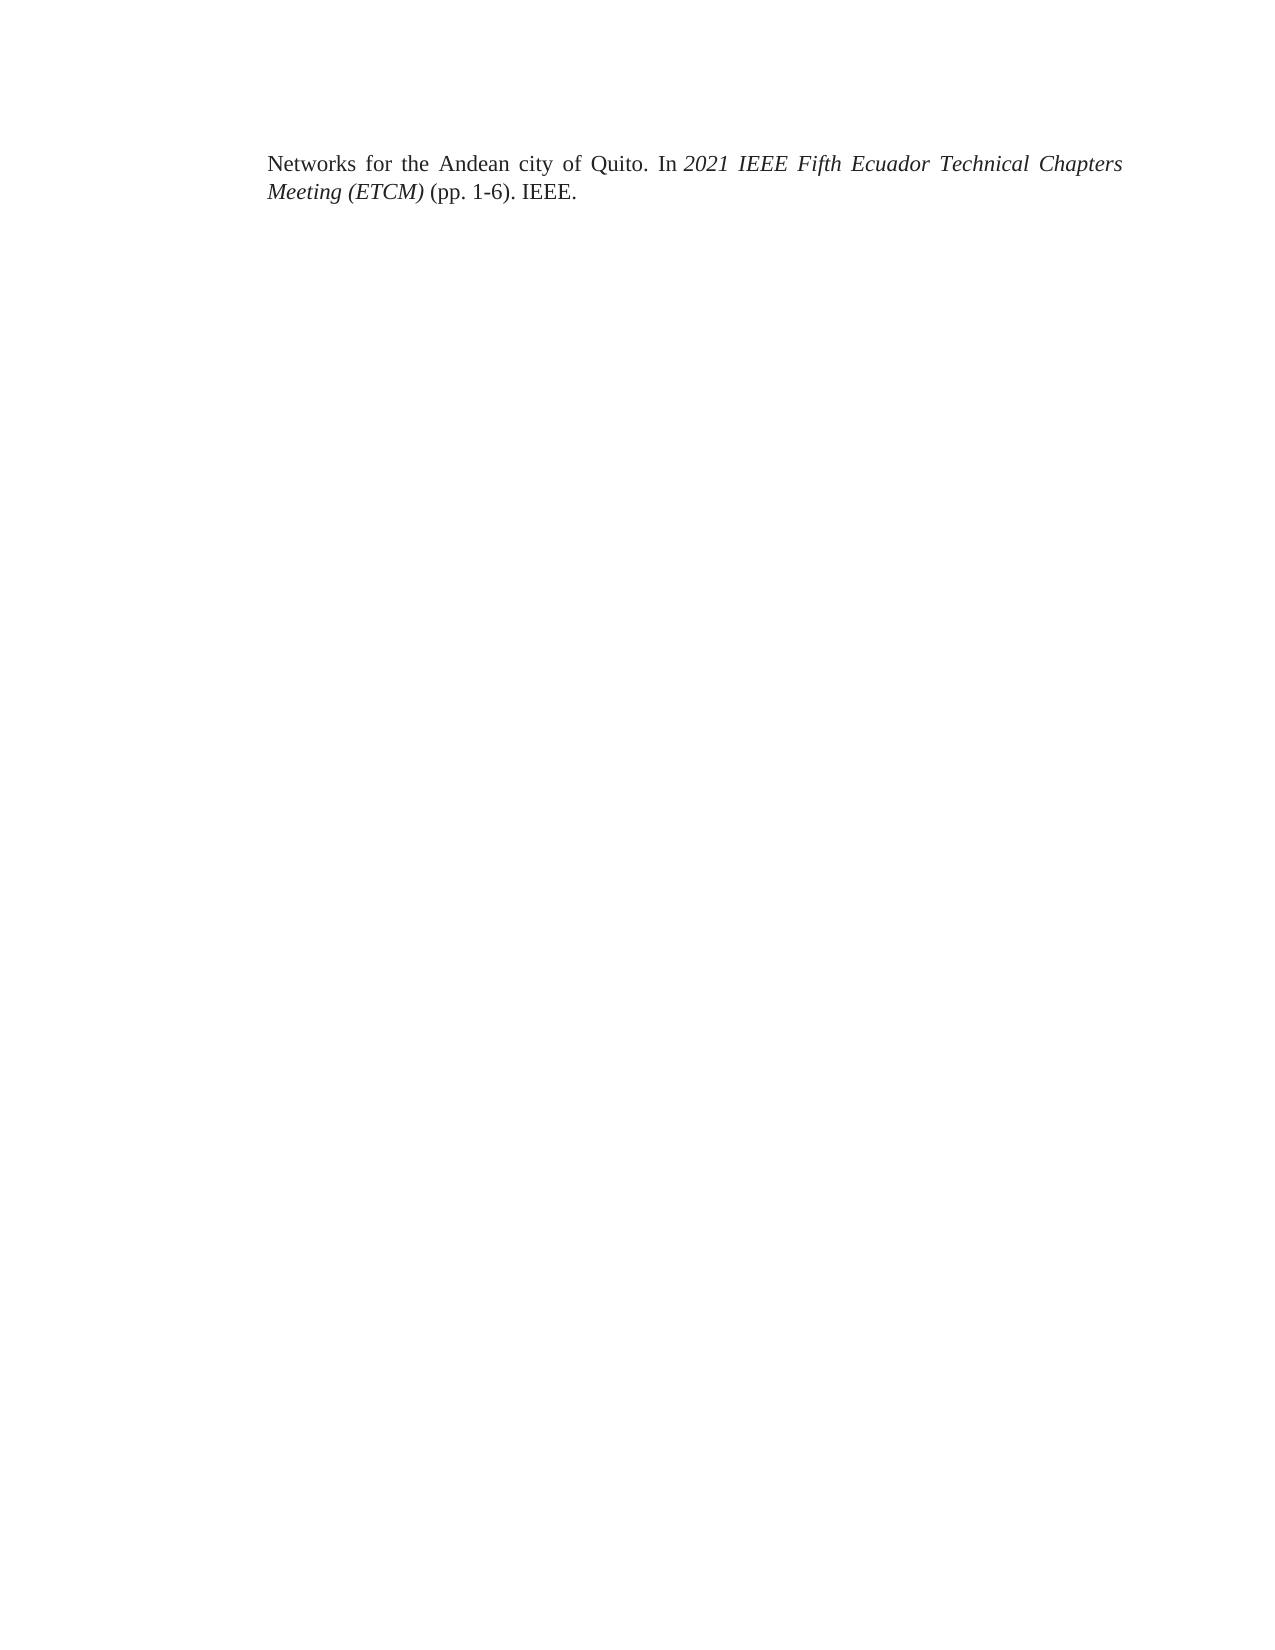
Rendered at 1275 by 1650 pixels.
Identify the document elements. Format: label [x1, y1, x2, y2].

list [229, 150, 1125, 205]
